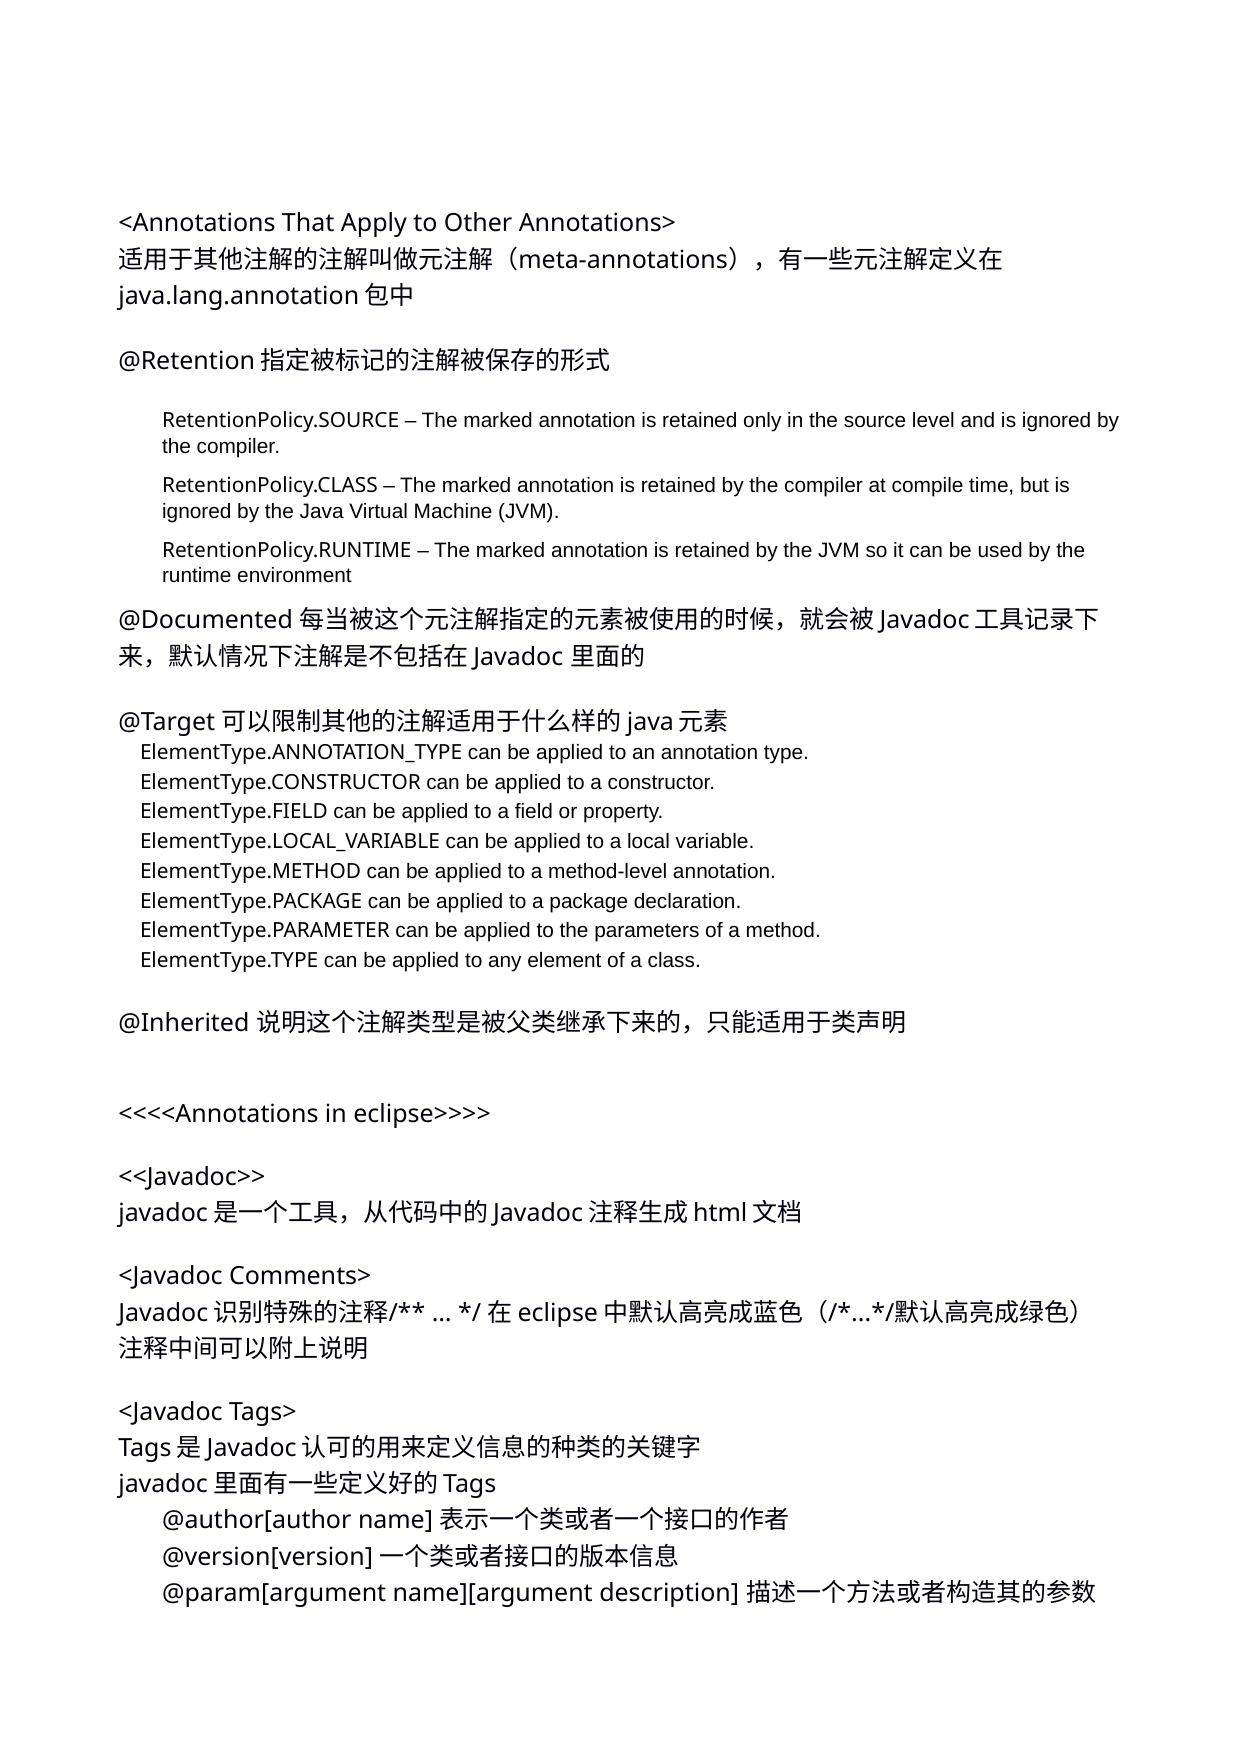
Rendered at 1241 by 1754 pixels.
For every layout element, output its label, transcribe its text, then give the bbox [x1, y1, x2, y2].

text @Inherited 说明这个注解类型是被父类继承下来的，只能适用于类声明 [118, 1002, 1122, 1038]
text ElementType.TYPE can be applied to any element of a class. [118, 944, 1122, 973]
text 注释中间可以附上说明 [118, 1328, 1122, 1364]
text 适用于其他注解的注解叫做元注解（meta-annotations），有一些元注解定义在java.lang.annotation包中 [118, 239, 1122, 312]
text ElementType.FIELD can be applied to a field or property. [118, 795, 1122, 825]
text Javadoc识别特殊的注释/** … */ 在eclipse中默认高亮成蓝色（/*...*/默认高亮成绿色） [118, 1292, 1122, 1328]
text javadoc里面有一些定义好的Tags [118, 1463, 1122, 1500]
text @Documented 每当被这个元注解指定的元素被使用的时候，就会被Javadoc工具记录下来，默认情况下注解是不包括在Javadoc 里面的 [118, 600, 1122, 672]
text ElementType.METHOD can be applied to a method-level annotation. [118, 855, 1122, 884]
text ElementType.PACKAGE can be applied to a package declaration. [118, 884, 1122, 914]
text ElementType.CONSTRUCTOR can be applied to a constructor. [118, 766, 1122, 795]
text javadoc是一个工具，从代码中的Javadoc注释生成html文档 [118, 1193, 1122, 1229]
text ElementType.ANNOTATION_TYPE can be applied to an annotation type. [118, 737, 1122, 766]
text <Javadoc Tags> [118, 1393, 1122, 1427]
text <<<<Annotations in eclipse>>>> [118, 1096, 1122, 1130]
text @param[argument name][argument description] 描述一个方法或者构造其的参数 [118, 1572, 1122, 1608]
text @version[version] 一个类或者接口的版本信息 [118, 1536, 1122, 1572]
text @Retention指定被标记的注解被保存的形式 [118, 340, 1122, 377]
text <<Javadoc>> [118, 1159, 1122, 1193]
text @Target 可以限制其他的注解适用于什么样的java元素 [118, 701, 1122, 737]
text RetentionPolicy.CLASS – The marked annotation is retained by the compiler at compile time, but is ignored by the Java Virtual Machine (JVM). [118, 470, 1122, 522]
text <Javadoc Comments> [118, 1258, 1122, 1292]
text RetentionPolicy.SOURCE – The marked annotation is retained only in the source level and is ignored by the compiler. [118, 377, 1122, 457]
text <Annotations That Apply to Other Annotations> [118, 205, 1122, 239]
text ElementType.LOCAL_VARIABLE can be applied to a local variable. [118, 825, 1122, 855]
text Tags是Javadoc认可的用来定义信息的种类的关键字 [118, 1427, 1122, 1463]
text @author[author name] 表示一个类或者一个接口的作者 [118, 1500, 1122, 1536]
text RetentionPolicy.RUNTIME – The marked annotation is retained by the JVM so it can be used by the runtime environment [118, 535, 1122, 587]
text ElementType.PARAMETER can be applied to the parameters of a method. [118, 914, 1122, 944]
